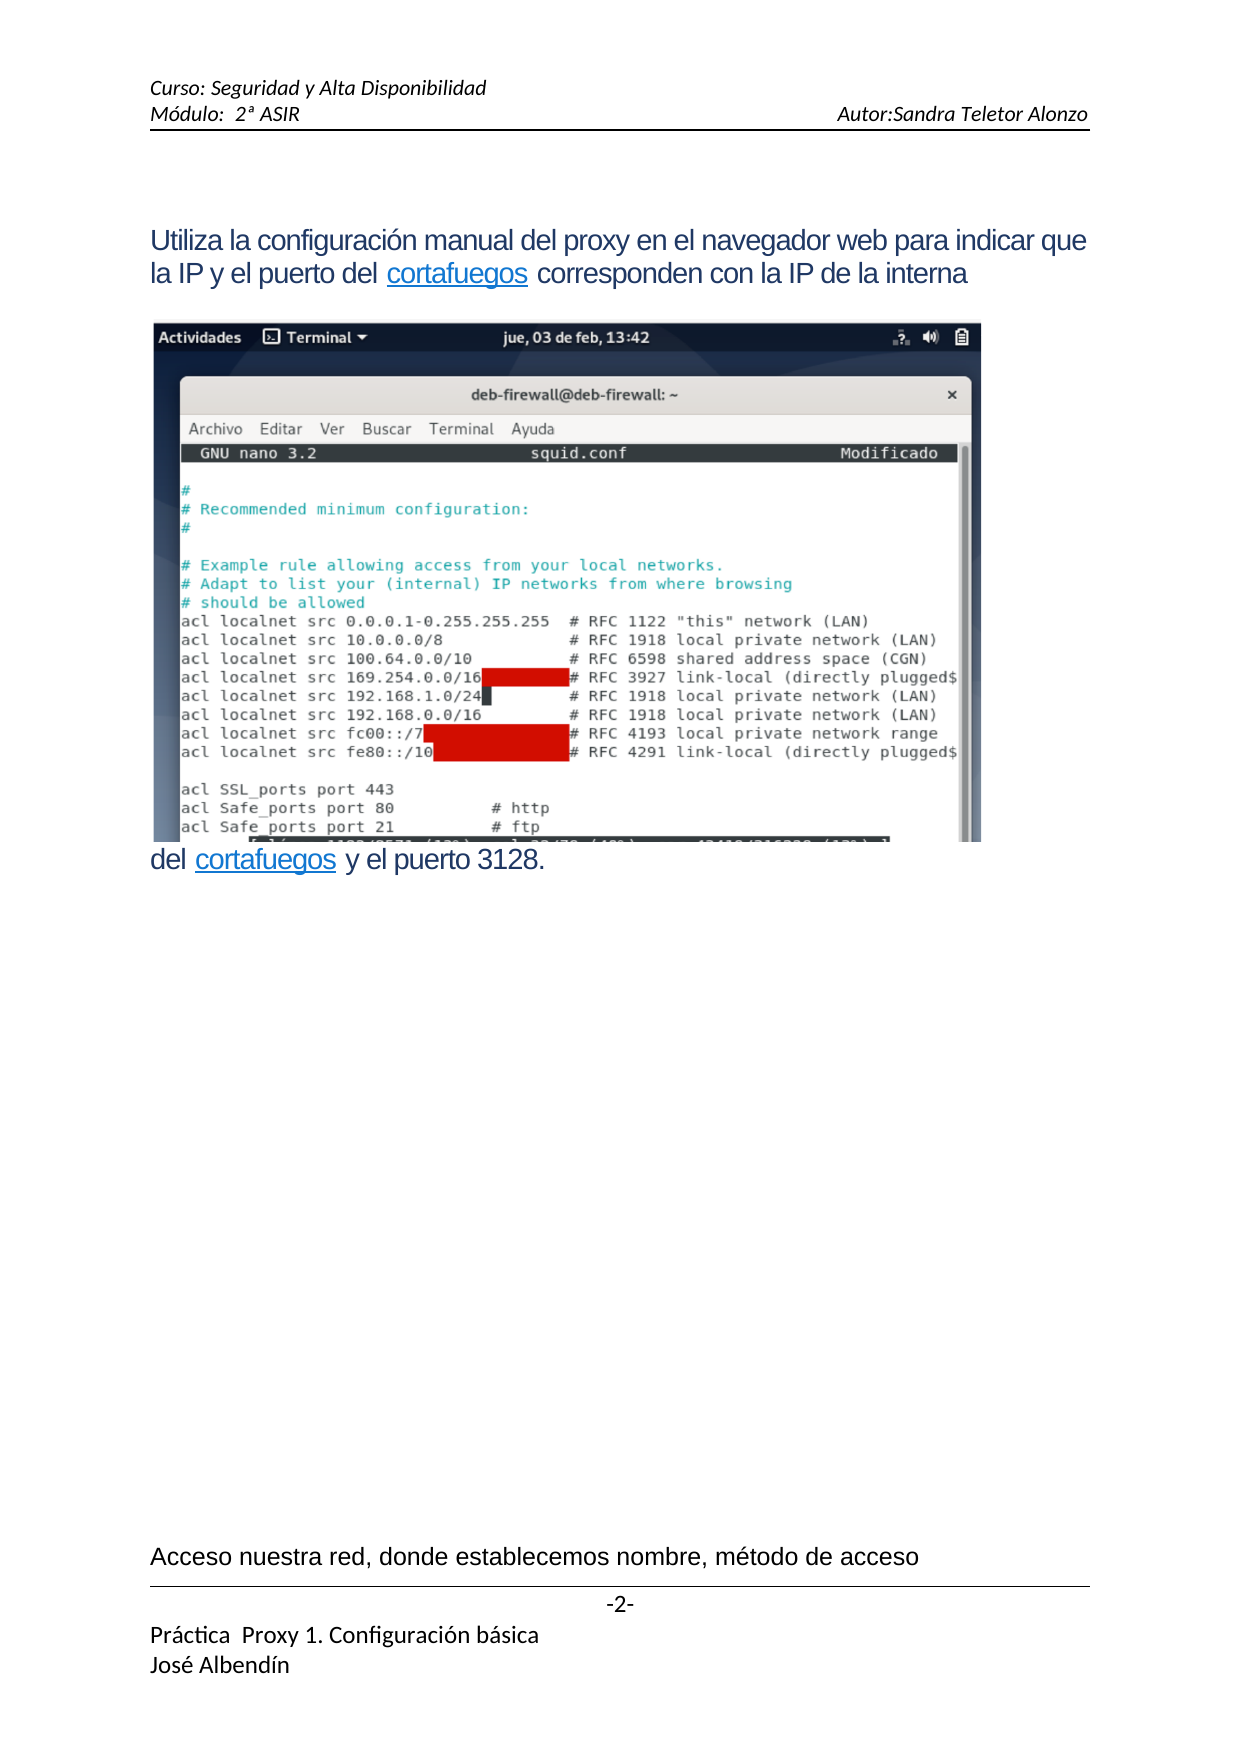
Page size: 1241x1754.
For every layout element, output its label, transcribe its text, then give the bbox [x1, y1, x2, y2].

picture [153, 319, 982, 842]
text Acceso nuestra red, donde establecemos nombre, método de acceso [150, 1542, 1090, 1571]
